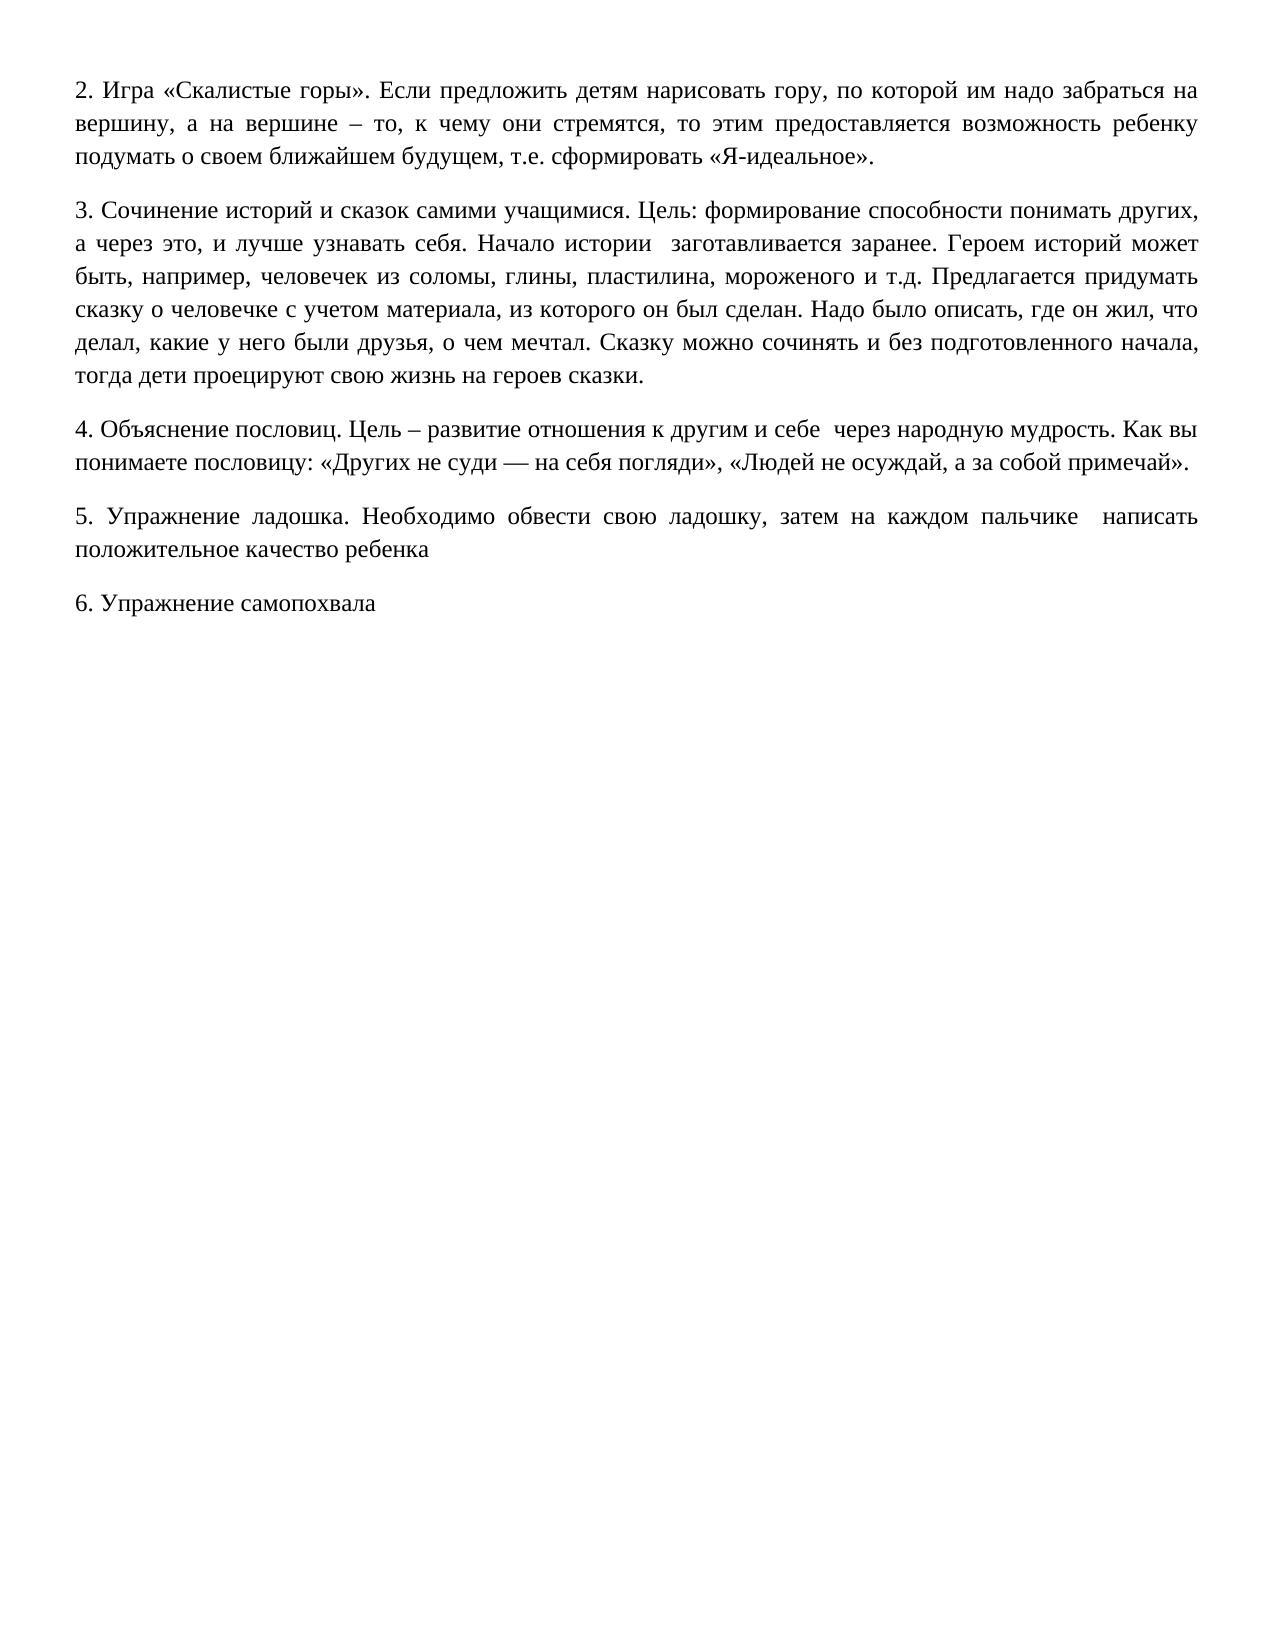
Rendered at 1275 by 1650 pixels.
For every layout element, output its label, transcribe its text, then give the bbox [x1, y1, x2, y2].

text 5. Упражнение ладошка. Необходимо обвести свою ладошку, затем на каждом пальчике написать положительное качество ребенка [75, 501, 1200, 562]
text 6. Упражнение самопохвала [75, 588, 1200, 616]
text 2. Игра «Скалистые горы». Если предложить детям нарисовать гору, по которой им надо забраться на вершину, а на вершине – то, к чему они стремятся, то этим предоставляется возможность ребенку подумать о своем ближайшем будущем, т.е. сформировать «Я-идеальное». [75, 75, 1200, 170]
text 4. Объяснение пословиц. Цель – развитие отношения к другим и себе через народную мудрость. Как вы понимаете пословицу: «Других не суди — на себя погляди», «Людей не осуждай, а за собой примечай». [75, 414, 1200, 476]
text 3. Сочинение историй и сказок самими учащимися. Цель: формирование способности понимать других, а через это, и лучше узнавать себя. Начало истории заготавливается заранее. Героем историй может быть, например, человечек из соломы, глины, пластилина, мороженого и т.д. Предлагается придумать сказку о человечке с учетом материала, из которого он был сделан. Надо было описать, где он жил, что делал, какие у него были друзья, о чем мечтал. Сказку можно сочинять и без подготовленного начала, тогда дети проецируют свою жизнь на героев сказки. [75, 195, 1200, 389]
